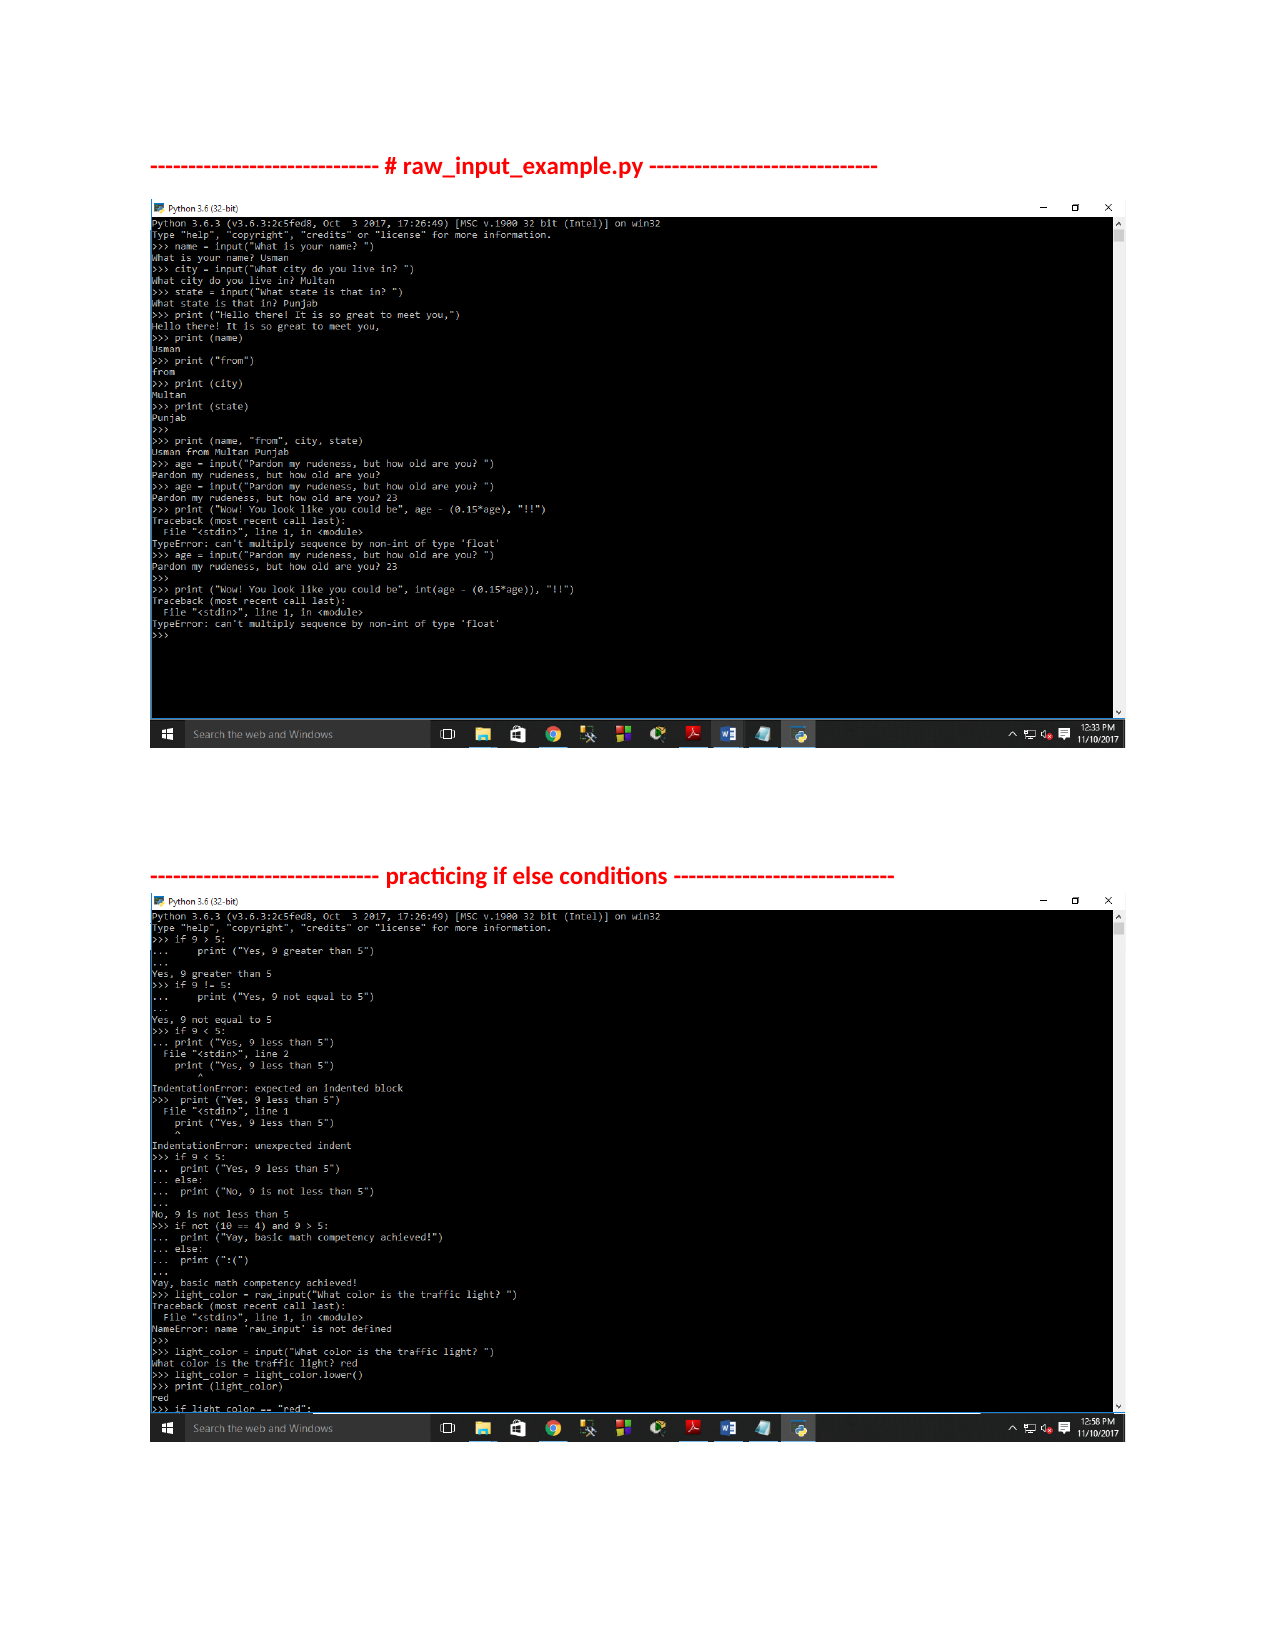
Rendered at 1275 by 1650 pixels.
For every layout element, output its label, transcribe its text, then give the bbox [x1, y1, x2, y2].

picture [150, 199, 1125, 748]
text ------------------------------ # raw_input_example.py ------------------------------ [150, 150, 1125, 181]
picture [150, 893, 1125, 1442]
text ------------------------------ practicing if else conditions ----------------------------- [150, 860, 1125, 893]
